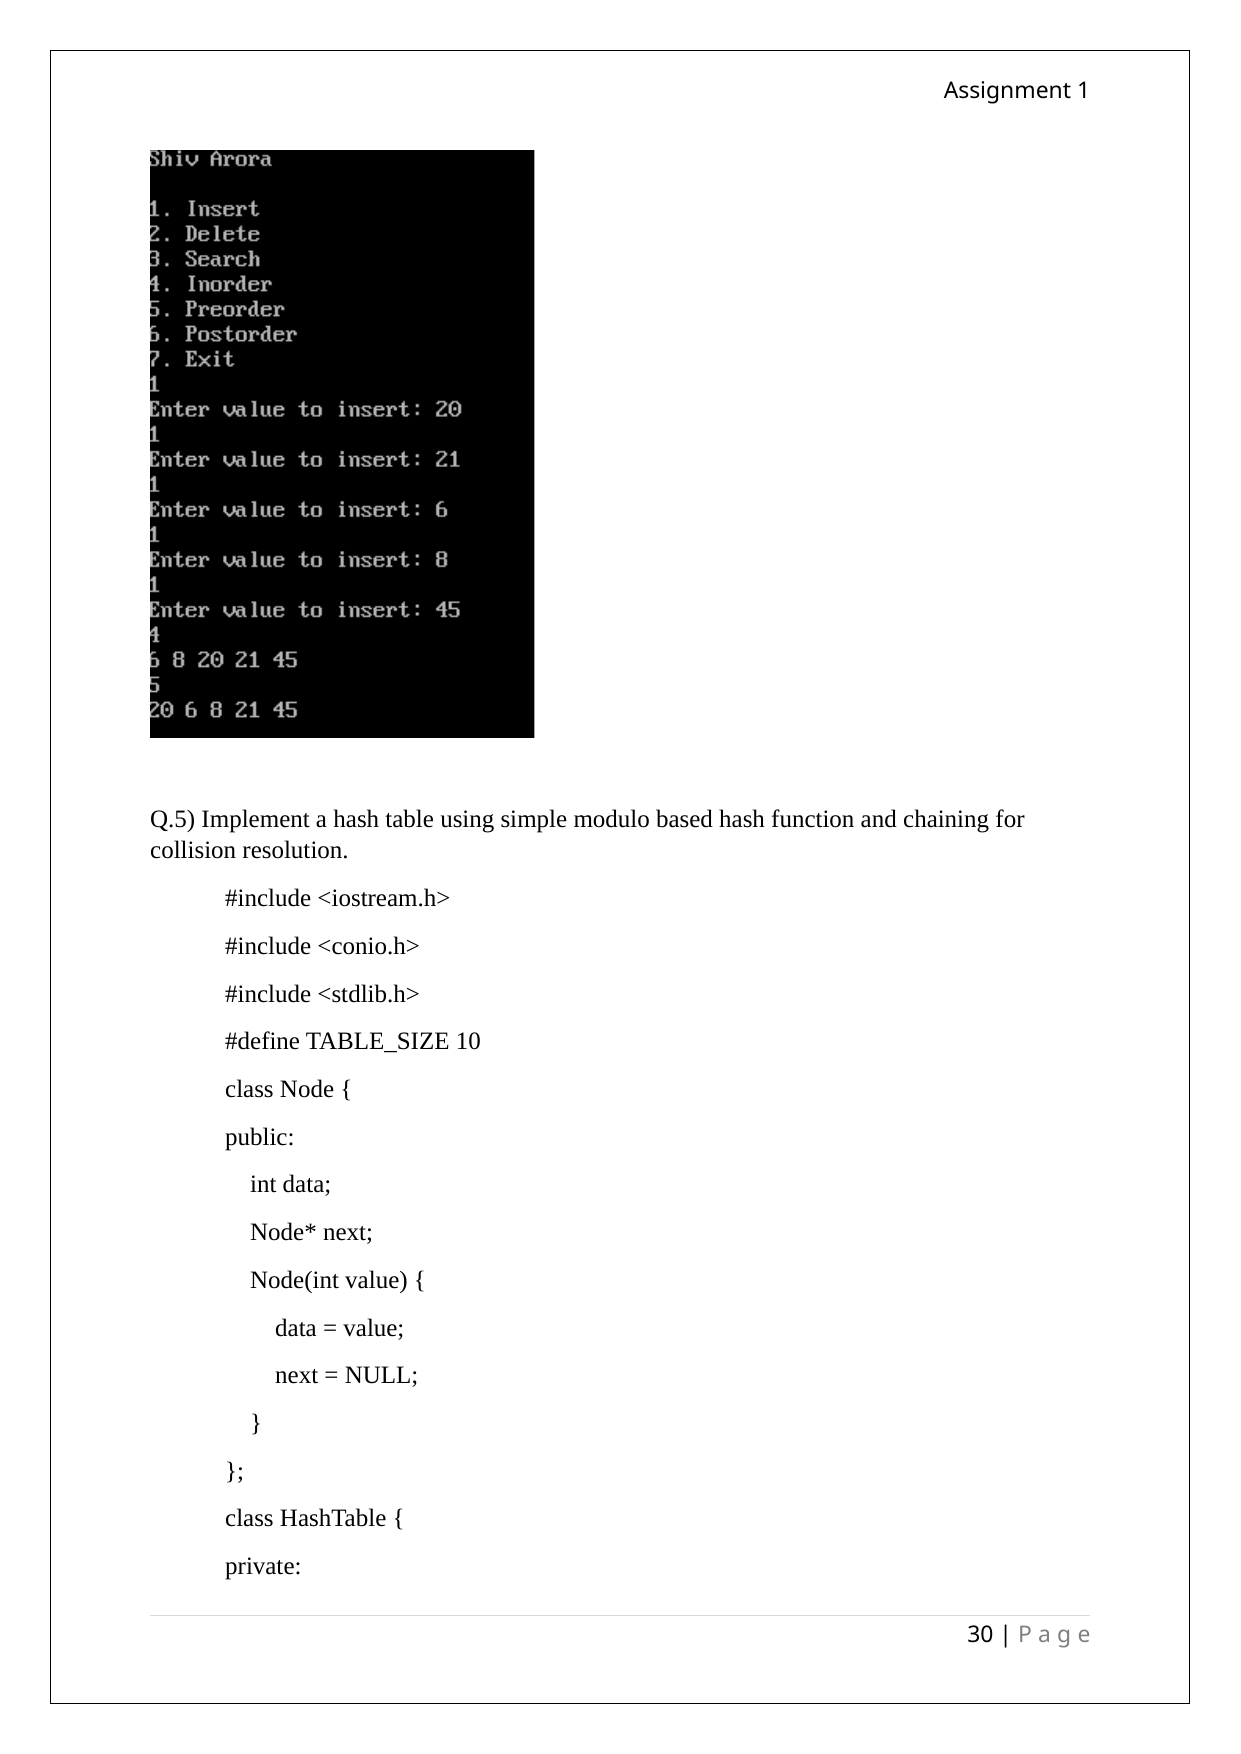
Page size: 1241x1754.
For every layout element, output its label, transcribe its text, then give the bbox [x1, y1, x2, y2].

text Q.5) Implement a hash table using simple modulo based hash function and chaining for collision resolution. [150, 804, 1090, 864]
text #include <iostream.h> [225, 883, 1090, 912]
text Node(int value) { [225, 1265, 1090, 1294]
text class HashTable { [225, 1503, 1090, 1532]
text }; [225, 1456, 1090, 1484]
text private: [225, 1551, 1090, 1580]
text #include <conio.h> [225, 931, 1090, 960]
text #define TABLE_SIZE 10 [225, 1026, 1090, 1055]
text Node* next; [225, 1217, 1090, 1246]
text class Node { [225, 1074, 1090, 1103]
text next = NULL; [225, 1360, 1090, 1389]
picture [150, 150, 535, 738]
text public: [225, 1122, 1090, 1151]
text #include <stdlib.h> [225, 979, 1090, 1007]
text } [225, 1408, 1090, 1437]
text int data; [225, 1169, 1090, 1198]
text data = value; [225, 1313, 1090, 1341]
